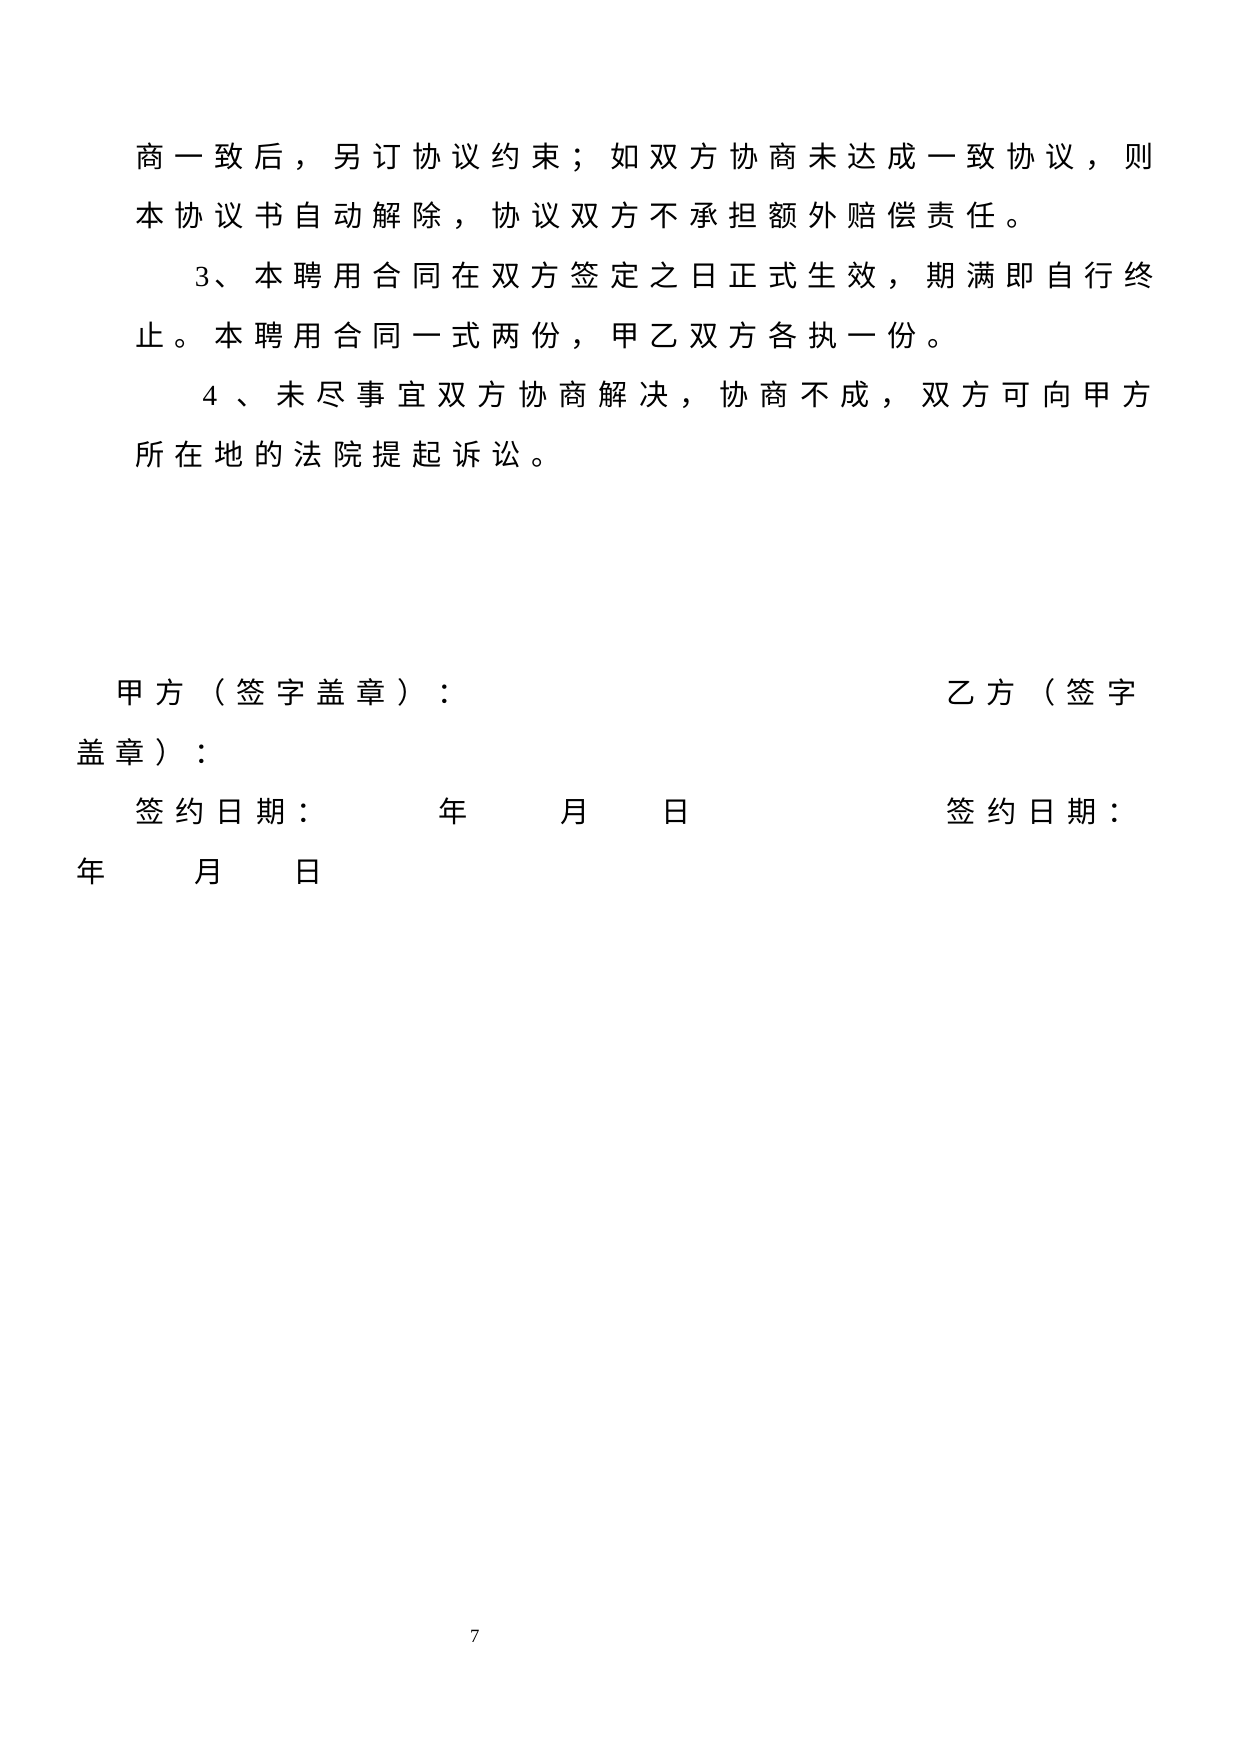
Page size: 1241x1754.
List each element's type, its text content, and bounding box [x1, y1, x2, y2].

text 甲方（签字盖章）： 乙方（签字盖章）： [76, 661, 1148, 780]
text 3、本聘用合同在双方签定之日正式生效，期满即自行终止。本聘用合同一式两份，甲乙双方各执一份。 [121, 244, 1164, 363]
text 4、未尽事宜双方协商解决，协商不成，双方可向甲方所在地的法院提起诉讼。 [121, 363, 1164, 482]
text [121, 125, 1164, 244]
text 签约日期： 年 月 日 签约日期： 年 月 日 [76, 780, 1148, 899]
